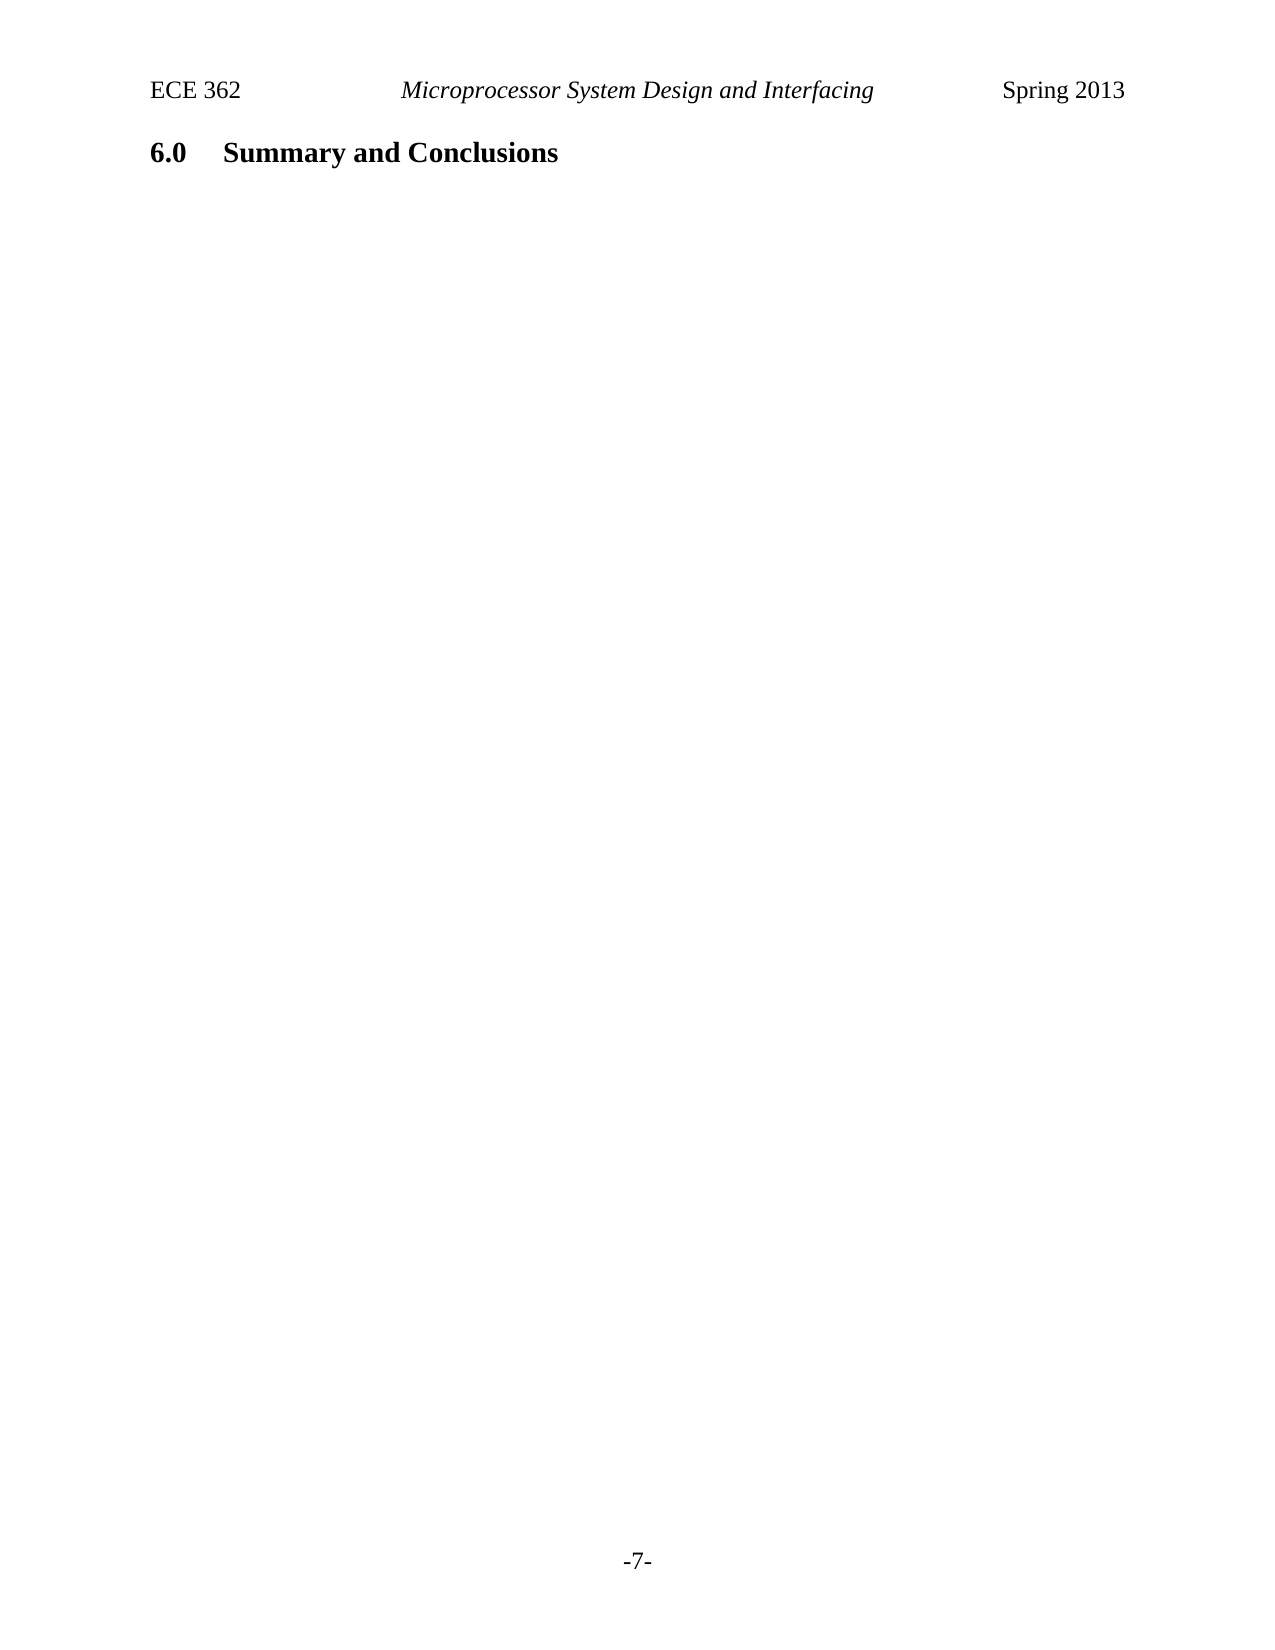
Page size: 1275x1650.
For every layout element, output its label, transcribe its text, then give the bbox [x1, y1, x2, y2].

text 6.0 Summary and Conclusions [150, 135, 1125, 168]
